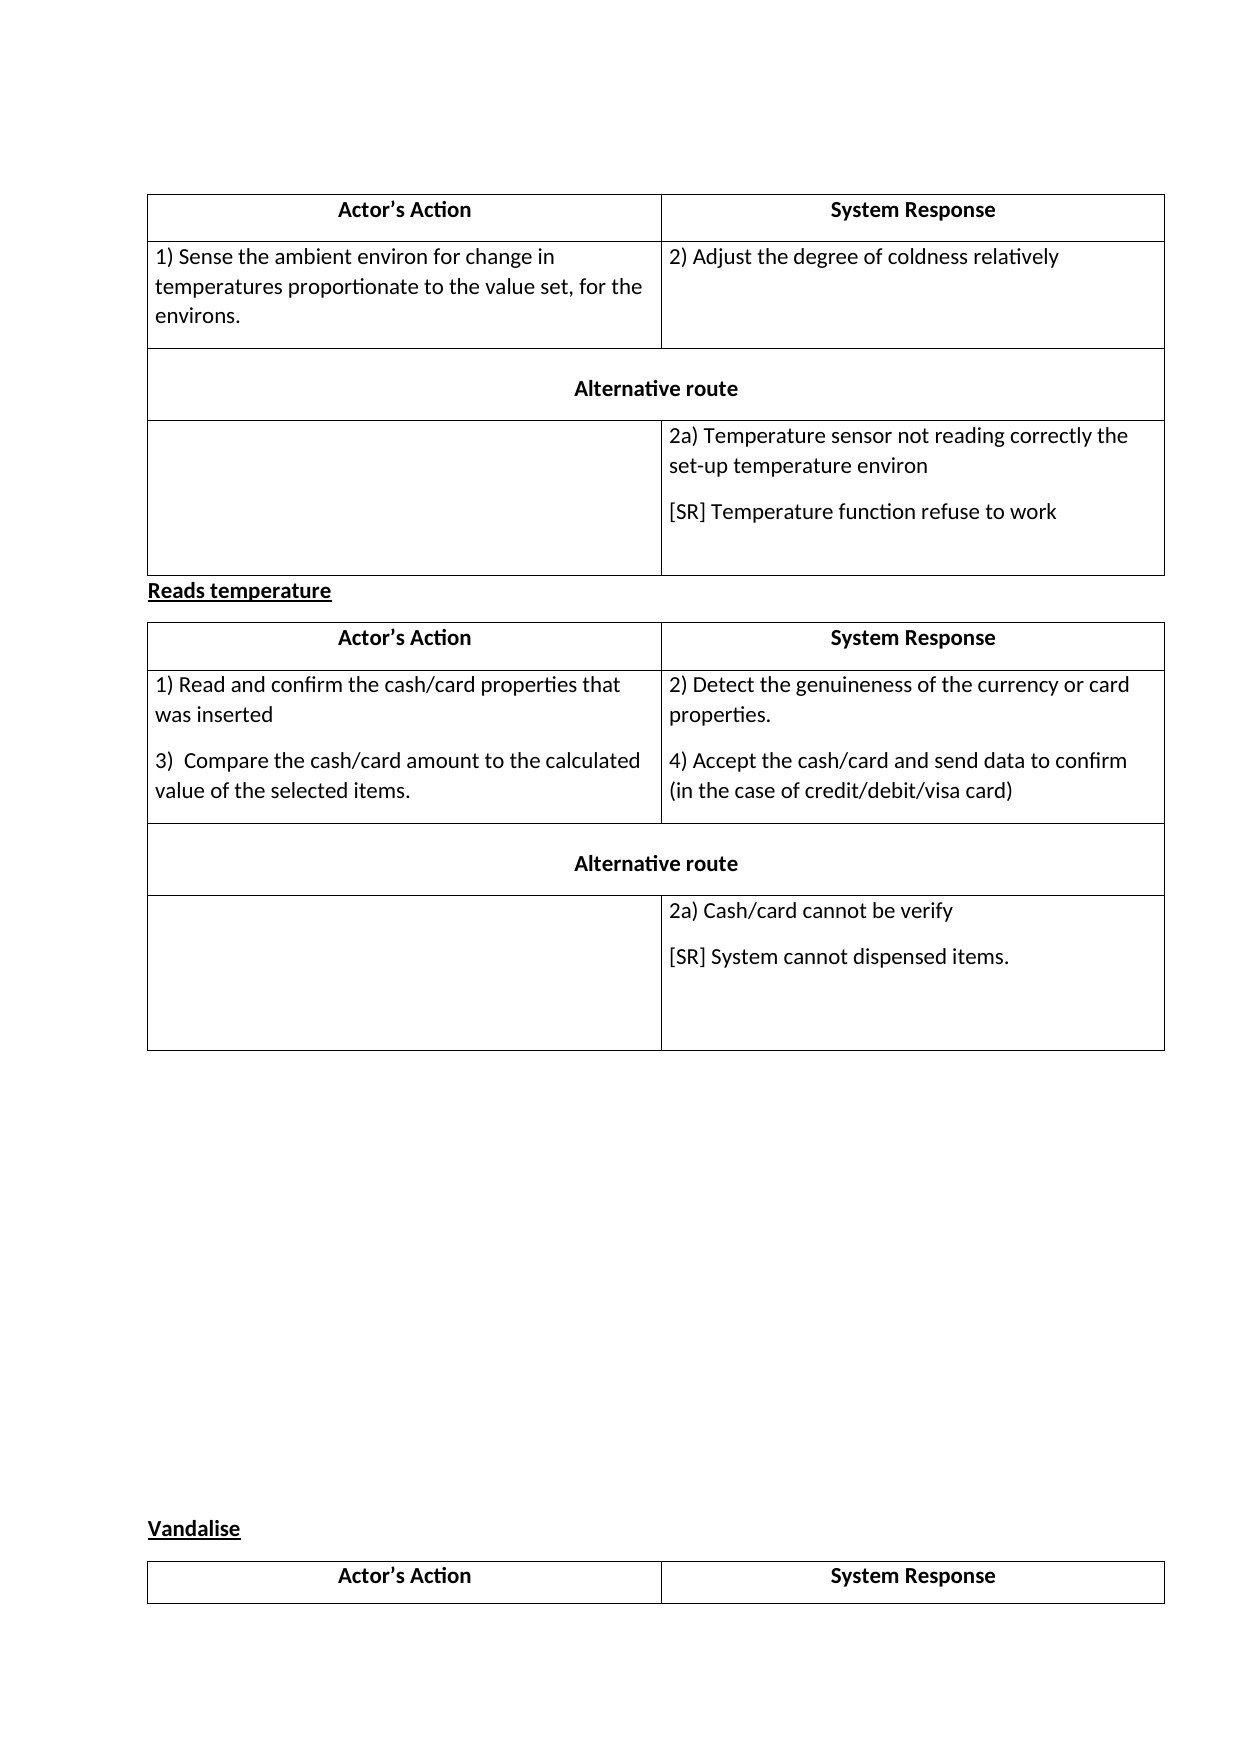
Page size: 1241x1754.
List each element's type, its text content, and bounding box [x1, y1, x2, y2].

table_cell 2) Adjust the degree of coldness relatively [662, 242, 1164, 348]
table_header Actor’s Action [148, 1562, 661, 1603]
table_cell 2) Detect the genuineness of the currency or card properties. 4) Accept the cash/card and send data to confirm (in the case of credit/debit/visa card) [662, 671, 1164, 823]
table_cell [148, 421, 661, 575]
table_cell [148, 896, 661, 1049]
table_header Actor’s Action [148, 623, 661, 669]
table_header System Response [662, 623, 1164, 669]
table_cell 2a) Temperature sensor not reading correctly the set-up temperature environ [SR] Temperature function refuse to work [662, 421, 1164, 575]
table_header System Response [662, 1562, 1164, 1603]
table_cell 2a) Cash/card cannot be verify [SR] System cannot dispensed items. [662, 896, 1164, 1049]
table_cell Alternative route [148, 349, 1164, 420]
table_header Actor’s Action [148, 195, 661, 241]
text Vandalise [148, 1514, 1093, 1542]
table_cell 1) Sense the ambient environ for change in temperatures proportionate to the value set, for the environs. [148, 242, 661, 348]
table_cell Alternative route [148, 824, 1164, 895]
table_header System Response [662, 195, 1164, 241]
table_cell 1) Read and confirm the cash/card properties that was inserted 3) Compare the cash/card amount to the calculated value of the selected items. [148, 671, 661, 823]
text Reads temperature [148, 576, 1093, 604]
